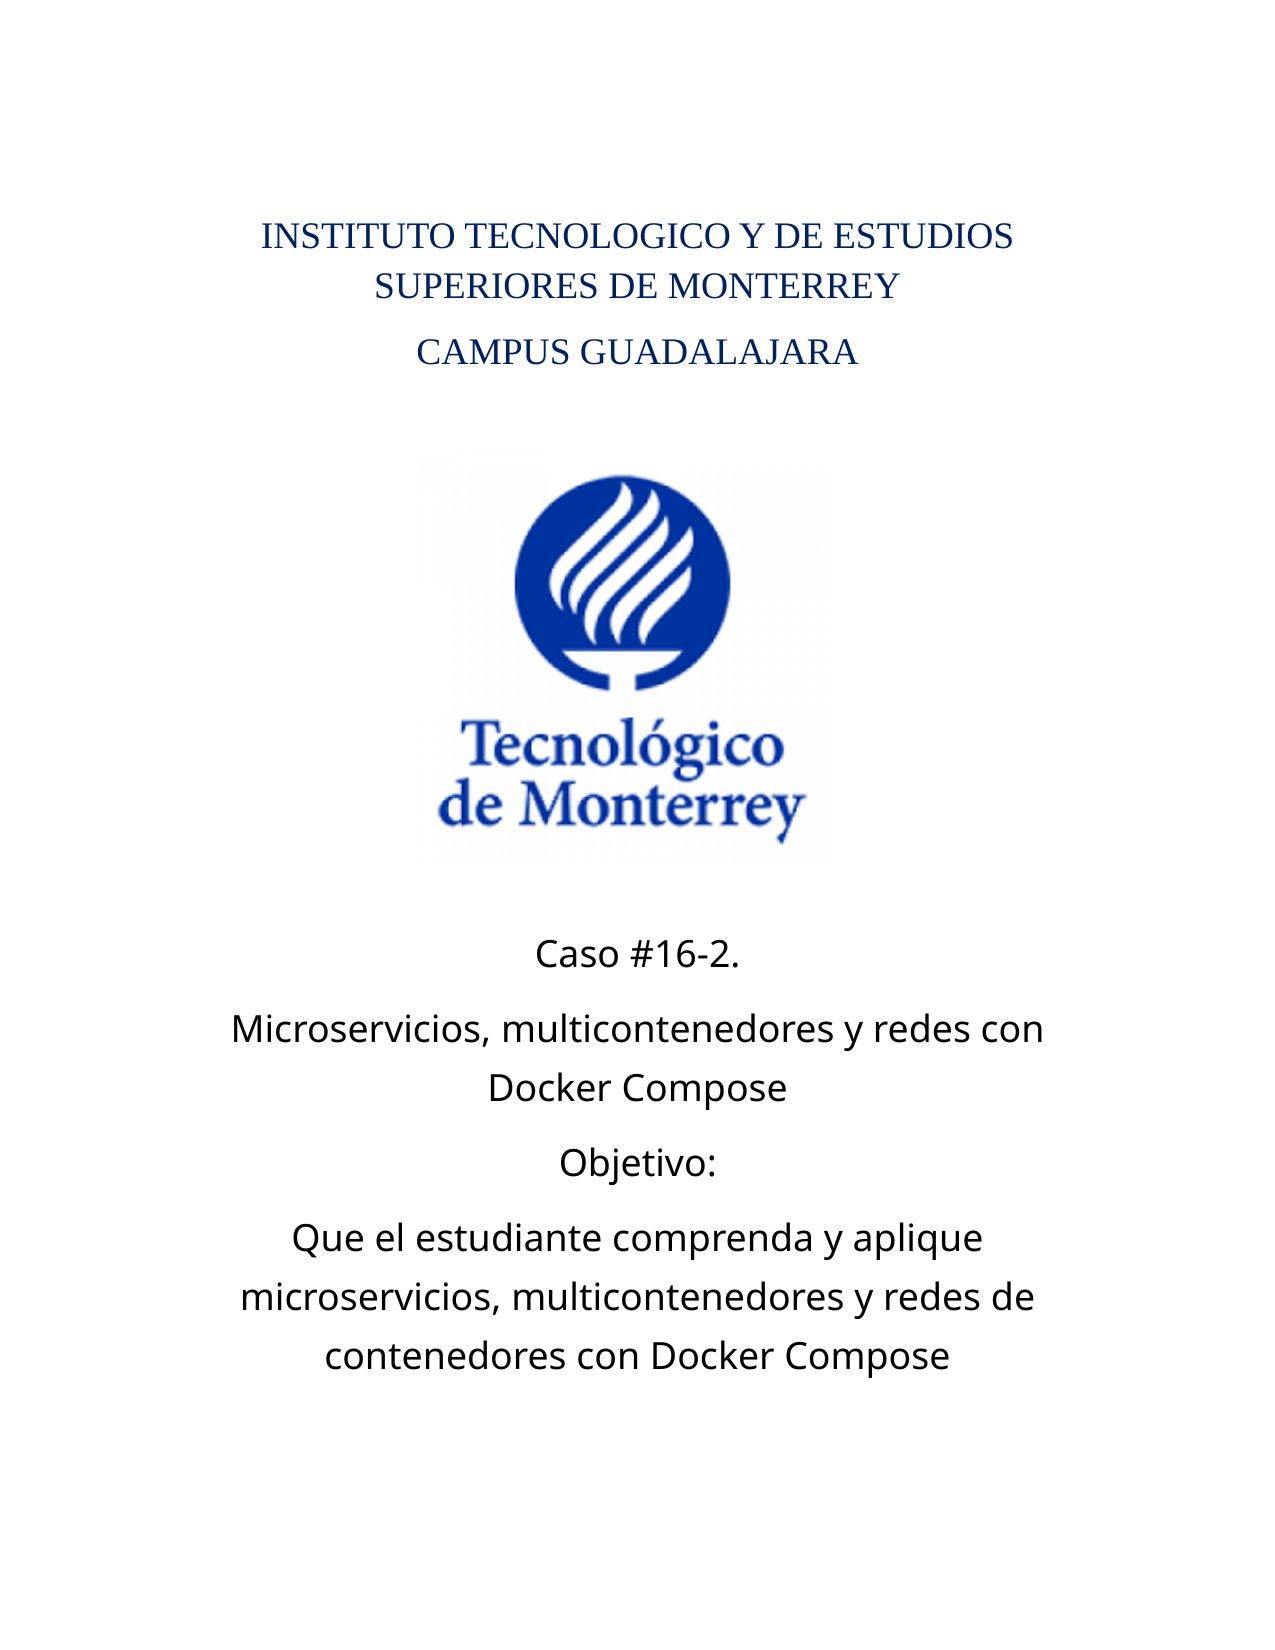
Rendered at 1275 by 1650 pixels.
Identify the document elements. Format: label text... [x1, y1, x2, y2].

text Caso #16-2. [177, 927, 1098, 978]
text Objetivo: [177, 1136, 1098, 1187]
text CAMPUS GUADALAJARA [177, 330, 1098, 373]
text Que el estudiante comprenda y aplique microservicios, multicontenedores y redes de contenedores con Docker Compose [177, 1212, 1098, 1380]
text Microservicios, multicontenedores y redes con Docker Compose [177, 1002, 1098, 1112]
picture [416, 453, 826, 863]
text INSTITUTO TECNOLOGICO Y DE ESTUDIOS SUPERIORES DE MONTERREY [177, 214, 1098, 307]
